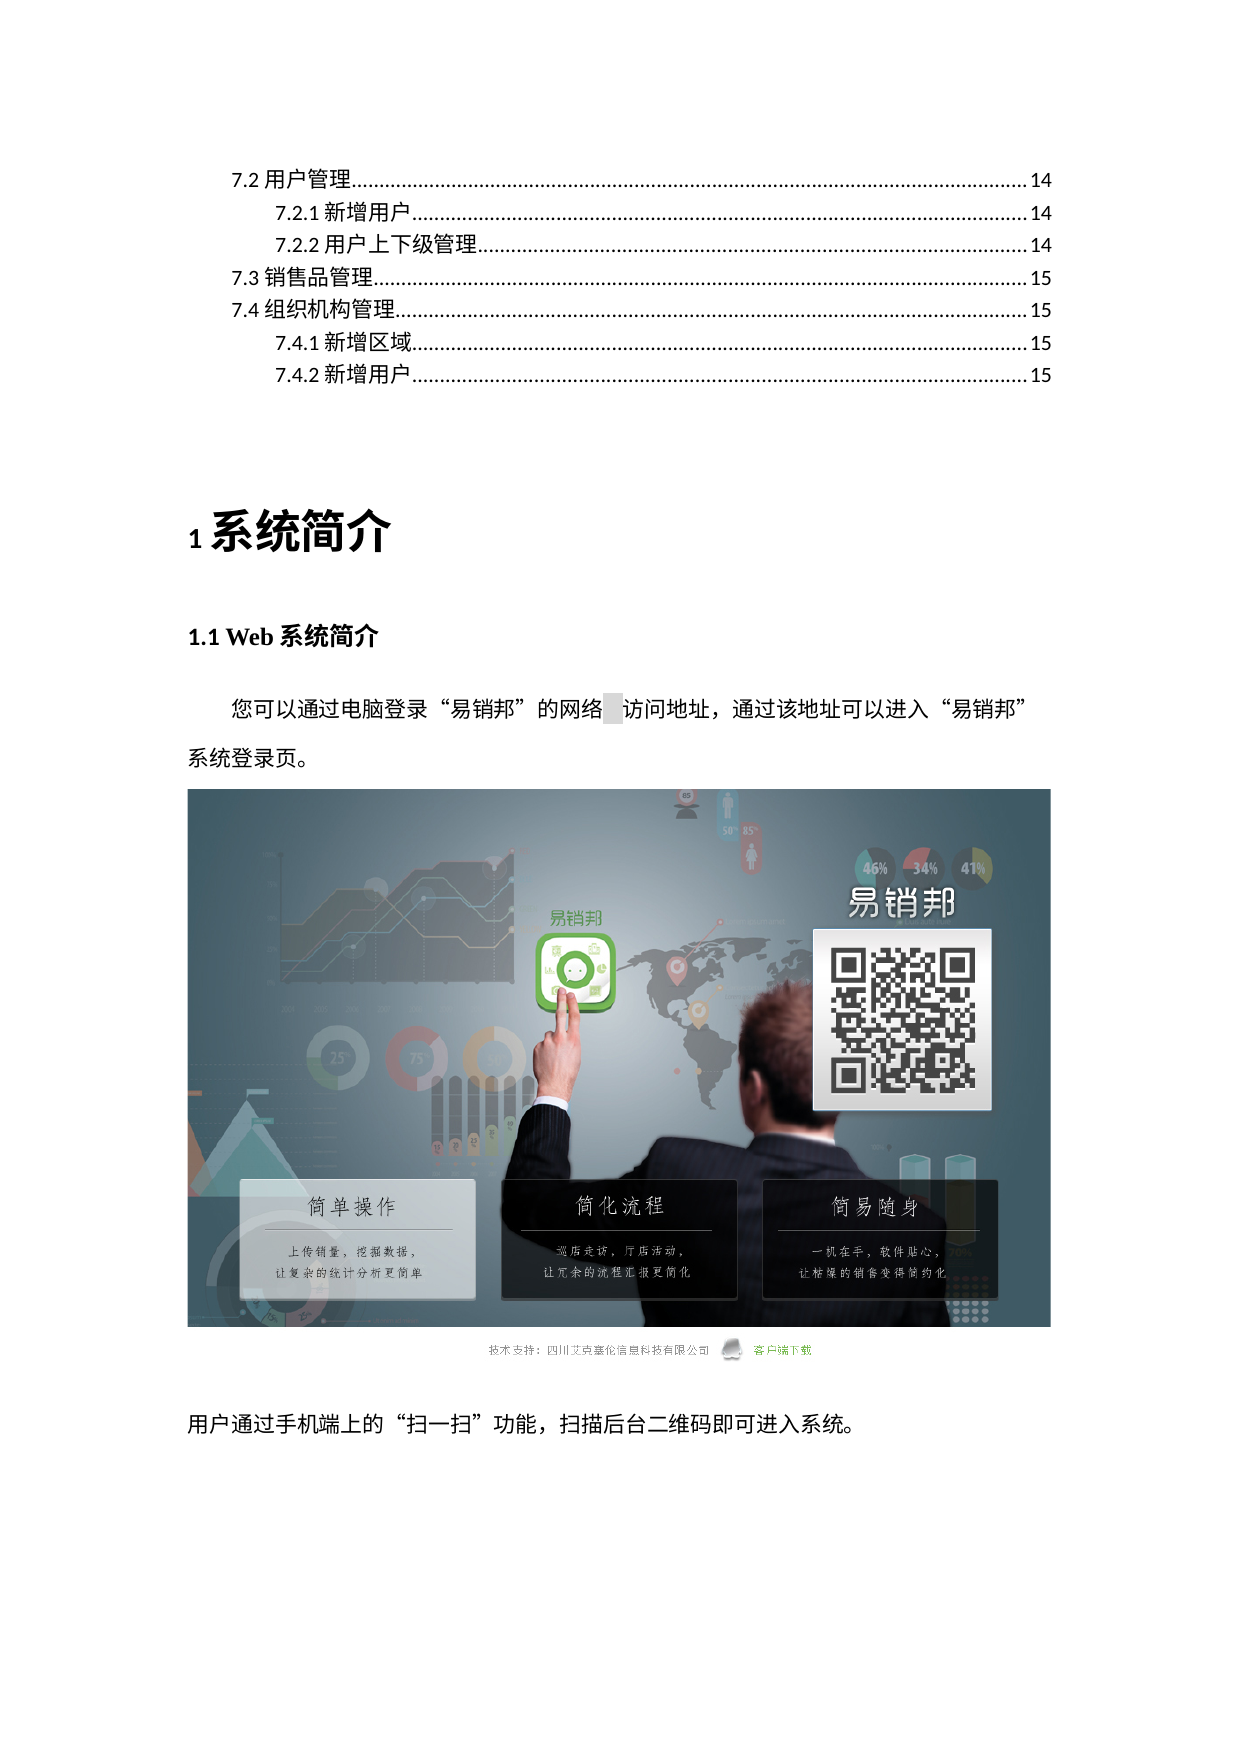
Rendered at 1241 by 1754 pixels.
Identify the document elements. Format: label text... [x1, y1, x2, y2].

subtitle 系统简介 [187, 479, 1053, 577]
text 您可以通过电脑登录“易销邦”的网络 访问地址，通过该地址可以进入“易销邦”系统登录页。 [187, 692, 1053, 773]
picture [187, 789, 1051, 1377]
subtitle Web系统简介 [187, 602, 1053, 667]
text 用户通过手机端上的“扫一扫”功能，扫描后台二维码即可进入系统。 [187, 1407, 1053, 1439]
